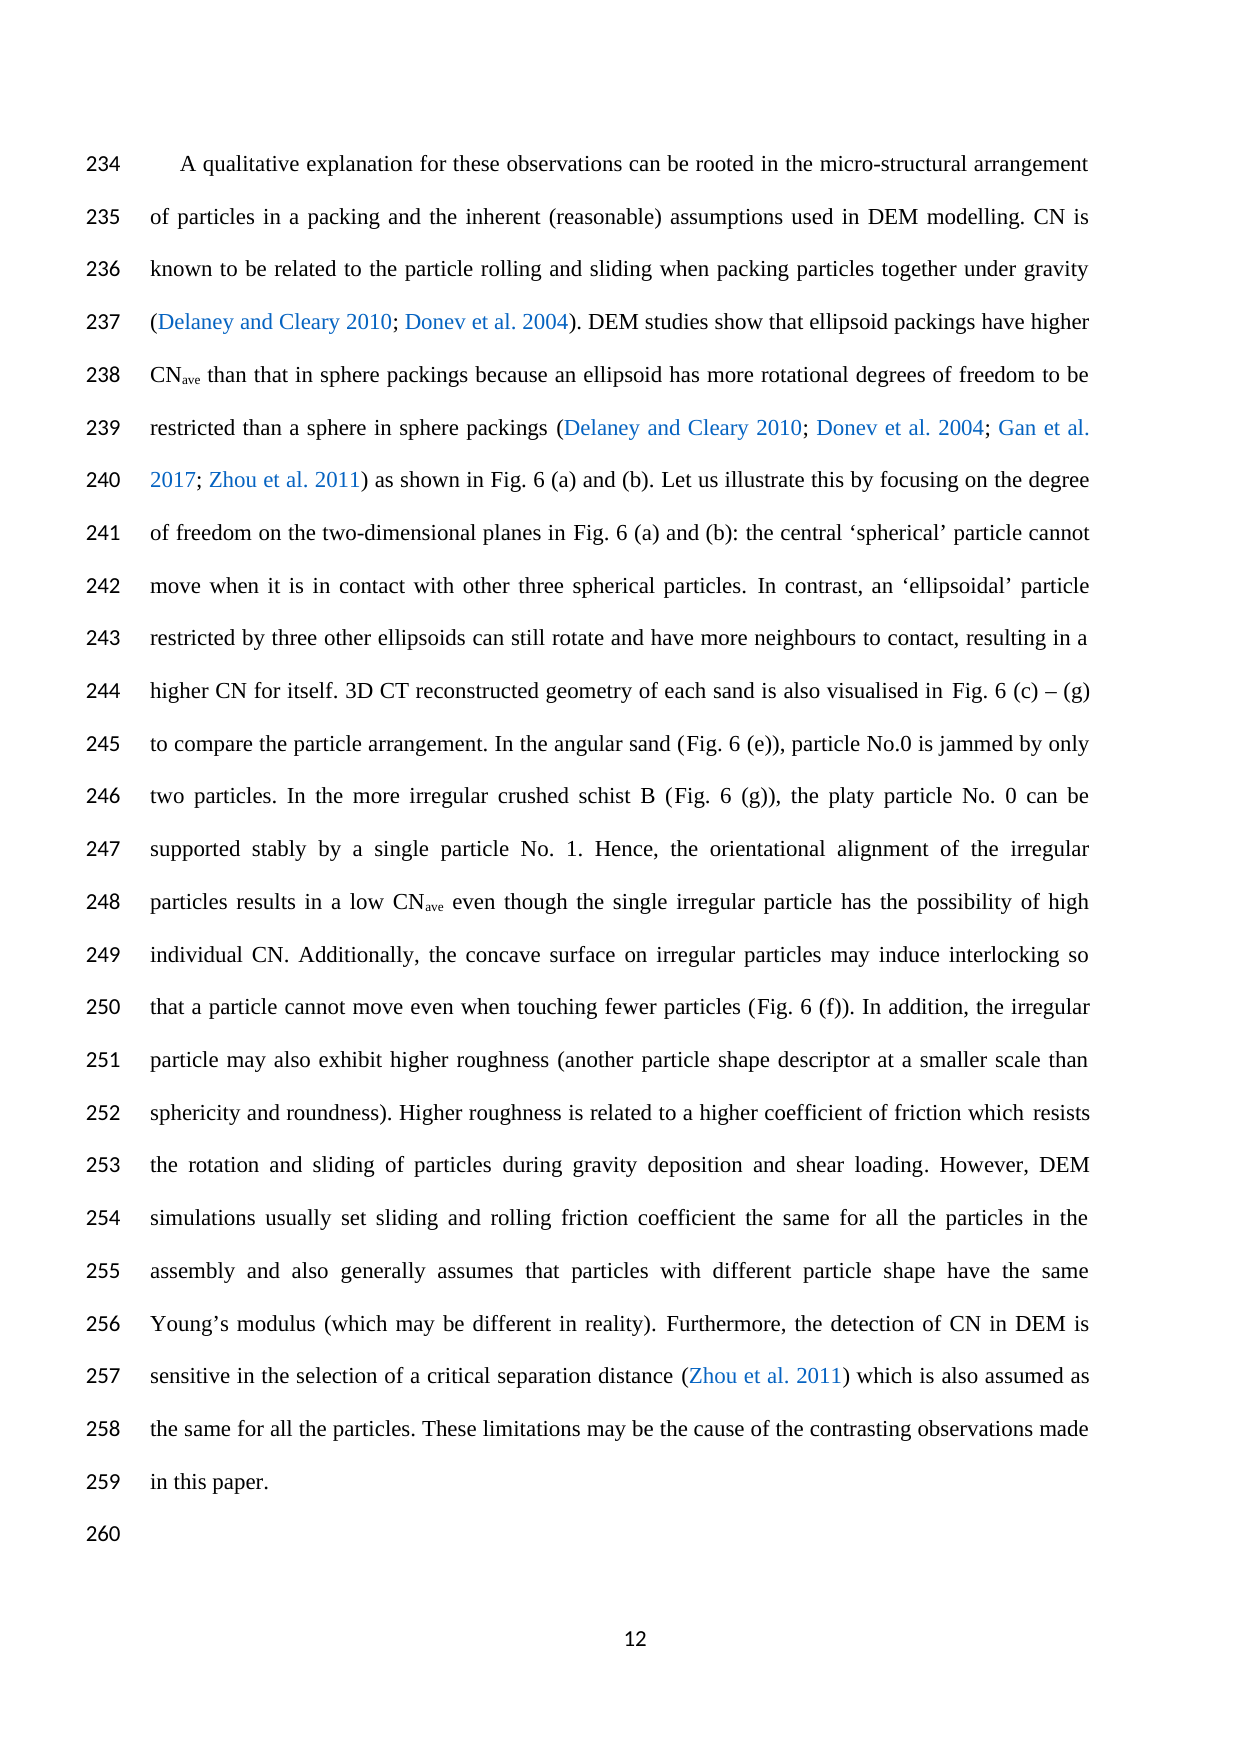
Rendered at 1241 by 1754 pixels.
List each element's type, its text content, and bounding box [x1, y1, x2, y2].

text A qualitative explanation for these observations can be rooted in the micro-structural arrangement of particles in a packing and the inherent (reasonable) assumptions used in DEM modelling. CN is known to be related to the particle rolling and sliding when packing particles together under gravity (Delaney and Cleary 2010; Donev et al. 2004). DEM studies show that ellipsoid packings have higher CNave than that in sphere packings because an ellipsoid has more rotational degrees of freedom to be restricted than a sphere in sphere packings (Delaney and Cleary 2010; Donev et al. 2004; Gan et al. 2017; Zhou et al. 2011) as shown in Fig. 6 (a) and (b). Let us illustrate this by focusing on the degree of freedom on the two-dimensional planes in Fig. 6 (a) and (b): the central ‘spherical’ particle cannot move when it is in contact with other three spherical particles. In contrast, an ‘ellipsoidal’ particle restricted by three other ellipsoids can still rotate and have more neighbours to contact, resulting in a higher CN for itself. 3D CT reconstructed geometry of each sand is also visualised in Fig. 6 (c) – (g) to compare the particle arrangement. In the angular sand (Fig. 6 (e)), particle No.0 is jammed by only two particles. In the more irregular crushed schist B (Fig. 6 (g)), the platy particle No. 0 can be supported stably by a single particle No. 1. Hence, the orientational alignment of the irregular particles results in a low CNave even though the single irregular particle has the possibility of high individual CN. Additionally, the concave surface on irregular particles may induce interlocking so that a particle cannot move even when touching fewer particles (Fig. 6 (f)). In addition, the irregular particle may also exhibit higher roughness (another particle shape descriptor at a smaller scale than sphericity and roundness). Higher roughness is related to a higher coefficient of friction which resists the rotation and sliding of particles during gravity deposition and shear loading. However, DEM simulations usually set sliding and rolling friction coefficient the same for all the particles in the assembly and also generally assumes that particles with different particle shape have the same Young’s modulus (which may be different in reality). Furthermore, the detection of CN in DEM is sensitive in the selection of a critical separation distance (Zhou et al. 2011) which is also assumed as the same for all the particles. These limitations may be the cause of the contrasting observations made in this paper. [150, 150, 1090, 1494]
